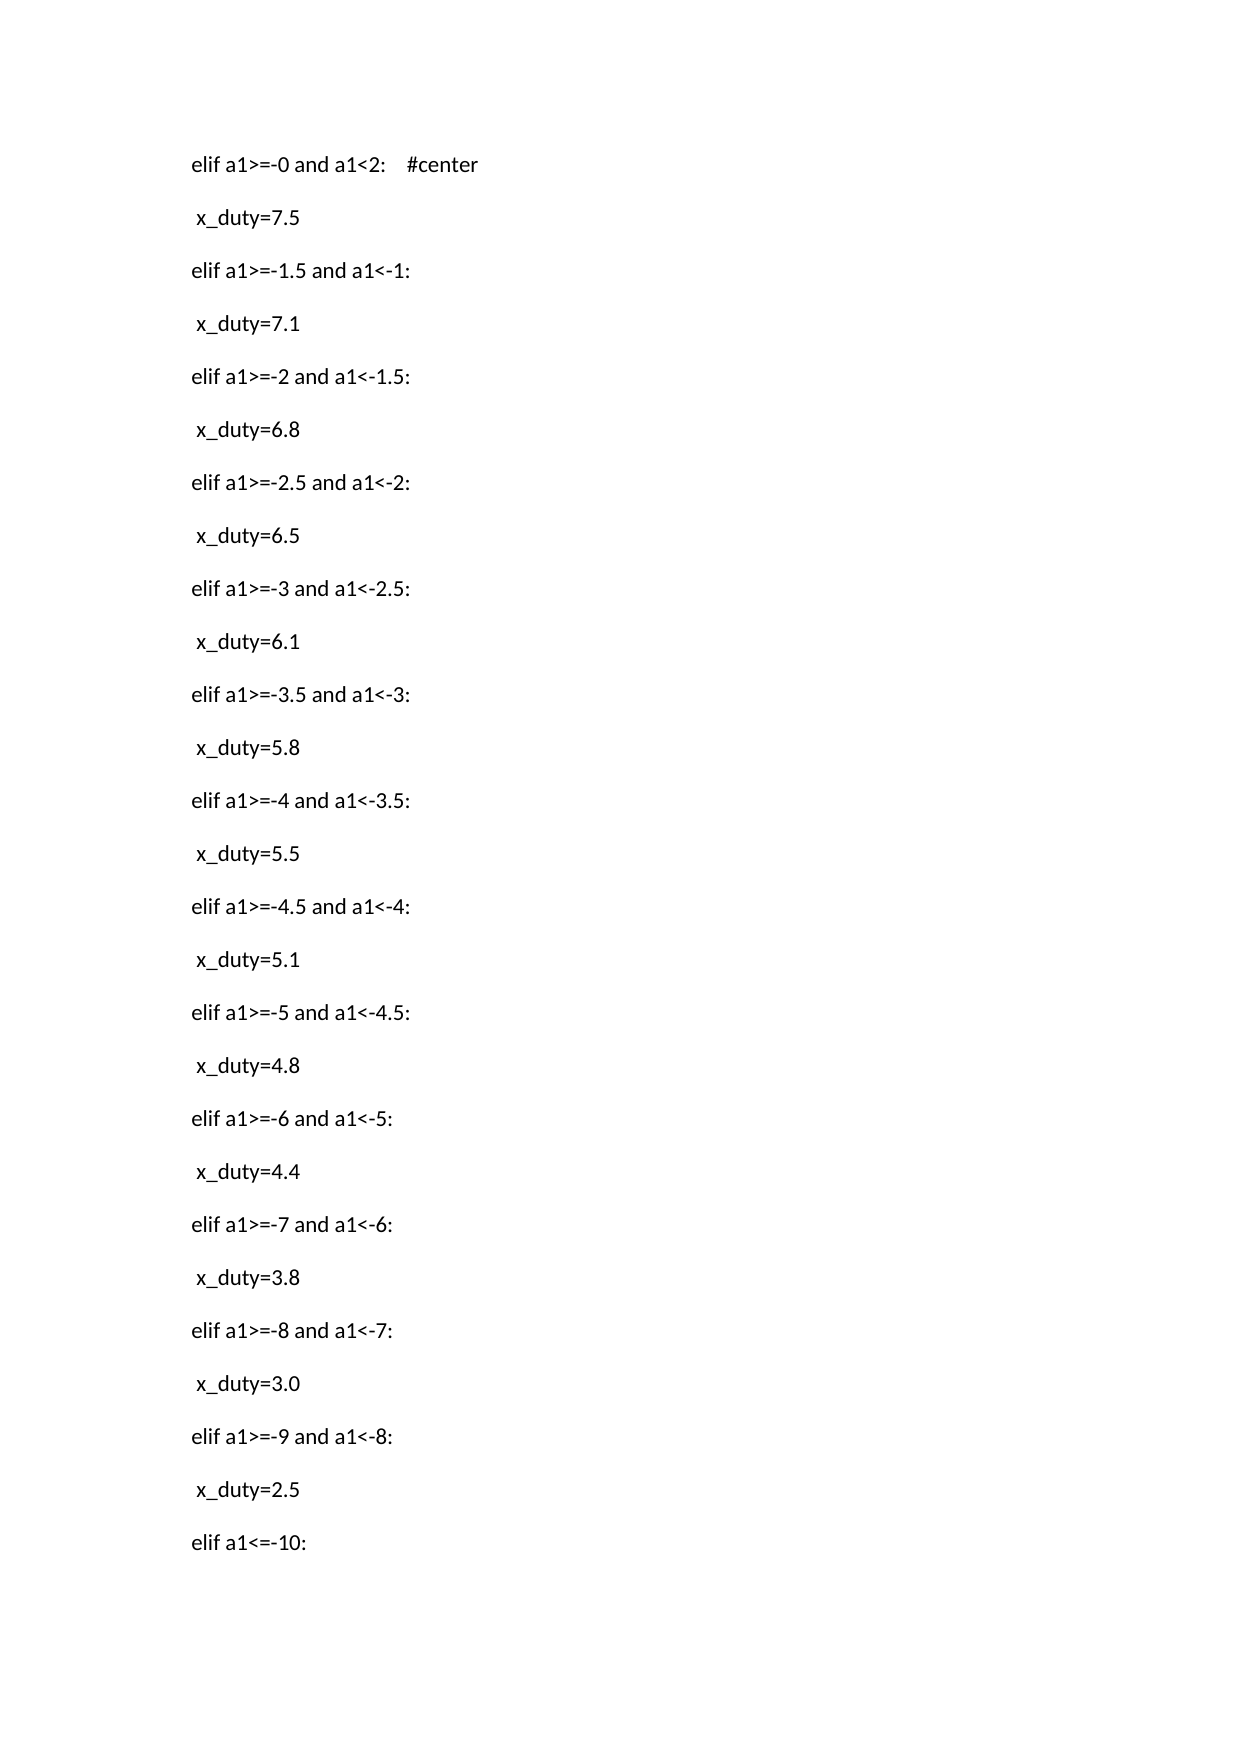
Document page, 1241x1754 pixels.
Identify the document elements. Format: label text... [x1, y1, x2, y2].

text elif a1>=-8 and a1<-7: [150, 1316, 1090, 1344]
text elif a1>=-2.5 and a1<-2: [150, 468, 1090, 496]
text x_duty=3.0 [150, 1369, 1090, 1397]
text x_duty=7.5 [150, 203, 1090, 231]
text x_duty=5.8 [150, 733, 1090, 761]
text elif a1>=-9 and a1<-8: [150, 1422, 1090, 1451]
text elif a1<=-10: [150, 1528, 1090, 1557]
text x_duty=3.8 [150, 1263, 1090, 1291]
text elif a1>=-6 and a1<-5: [150, 1104, 1090, 1132]
text x_duty=7.1 [150, 309, 1090, 337]
text x_duty=6.8 [150, 415, 1090, 443]
text x_duty=4.8 [150, 1051, 1090, 1079]
text x_duty=6.1 [150, 627, 1090, 655]
text x_duty=6.5 [150, 521, 1090, 549]
text elif a1>=-0 and a1<2: #center [150, 150, 1090, 178]
text elif a1>=-3 and a1<-2.5: [150, 574, 1090, 602]
text elif a1>=-3.5 and a1<-3: [150, 680, 1090, 708]
text elif a1>=-4 and a1<-3.5: [150, 786, 1090, 814]
text x_duty=2.5 [150, 1476, 1090, 1503]
text elif a1>=-2 and a1<-1.5: [150, 362, 1090, 390]
text elif a1>=-7 and a1<-6: [150, 1210, 1090, 1238]
text x_duty=5.1 [150, 945, 1090, 973]
text elif a1>=-5 and a1<-4.5: [150, 998, 1090, 1026]
text x_duty=4.4 [150, 1157, 1090, 1185]
text x_duty=5.5 [150, 839, 1090, 867]
text elif a1>=-4.5 and a1<-4: [150, 892, 1090, 920]
text elif a1>=-1.5 and a1<-1: [150, 256, 1090, 284]
